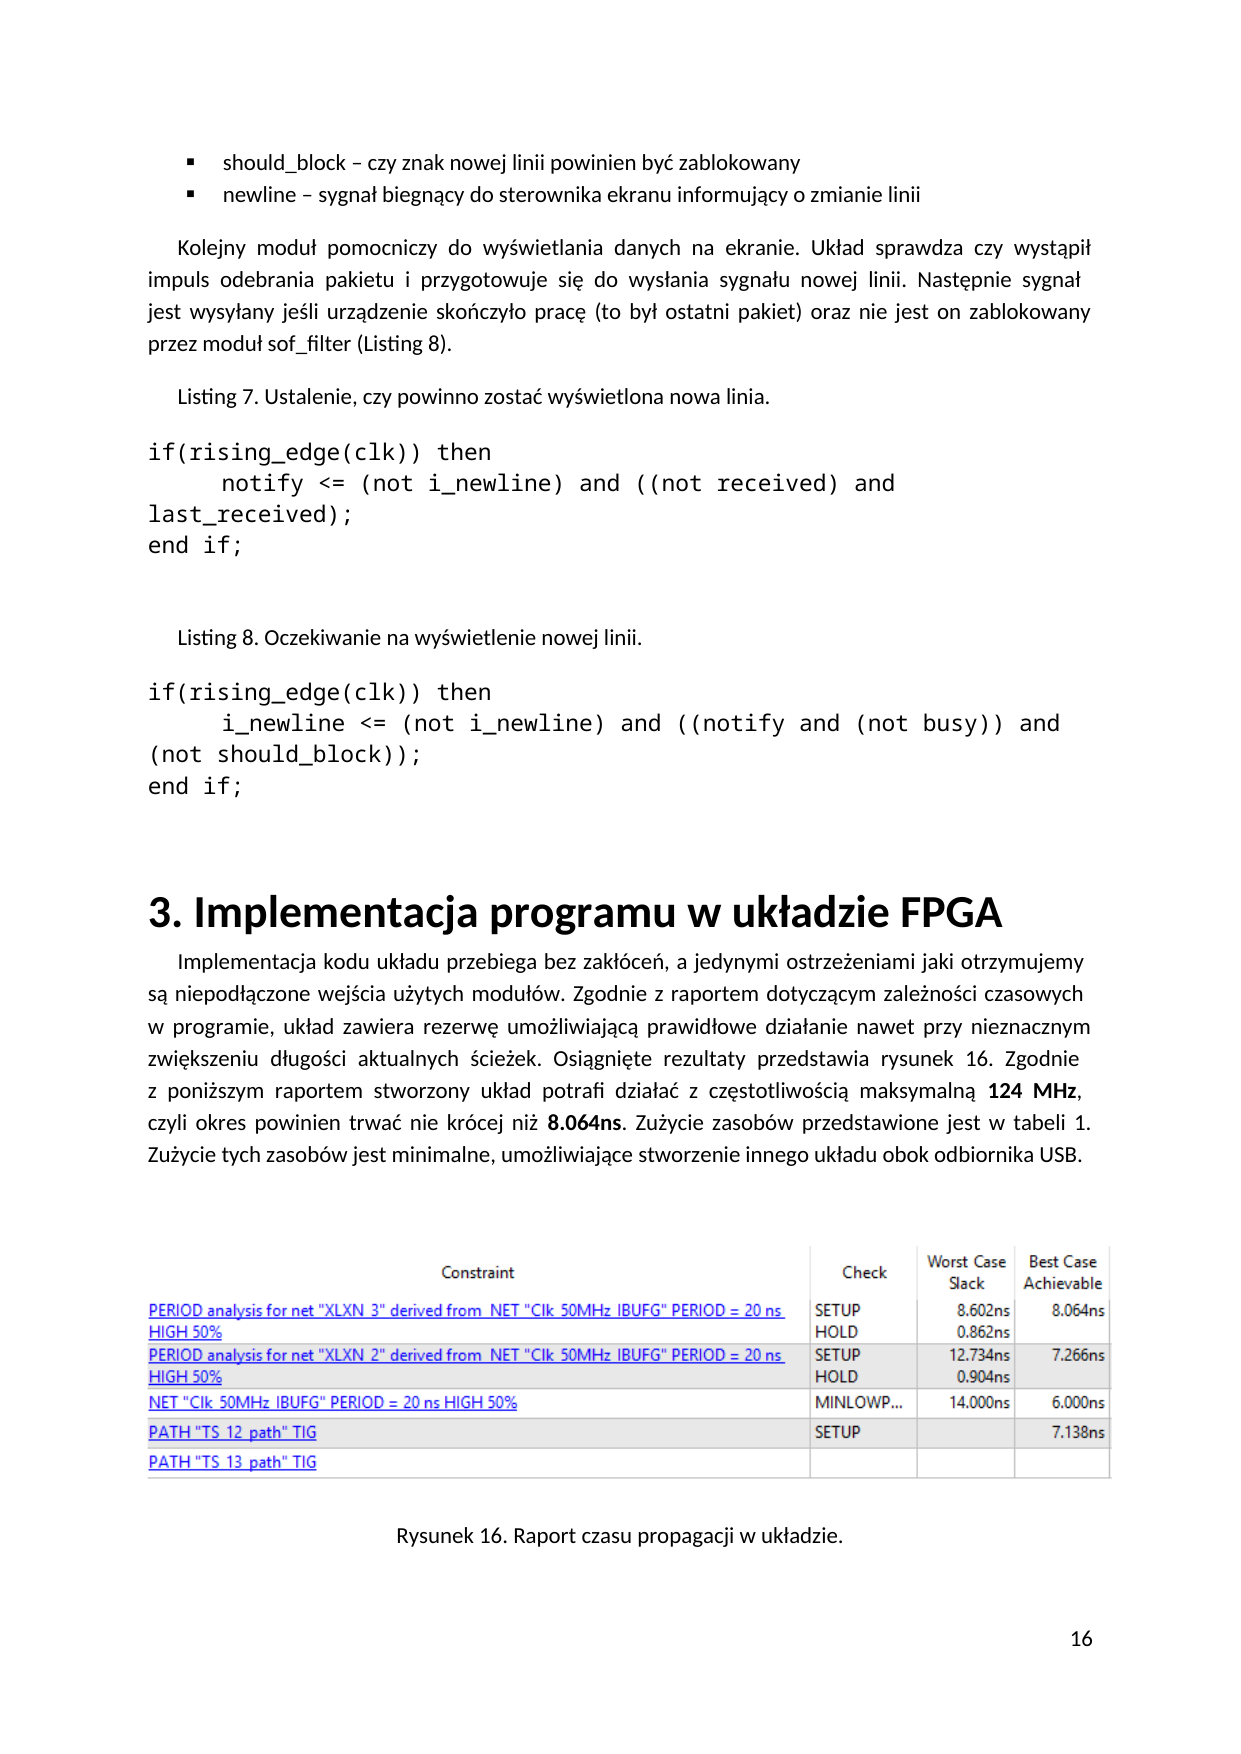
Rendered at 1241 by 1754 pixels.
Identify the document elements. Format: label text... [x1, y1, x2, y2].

text Rysunek 16. Raport czasu propagacji w układzie. [148, 1521, 1093, 1549]
text if(rising_edge(clk)) then [148, 676, 1093, 707]
text end if; [148, 529, 1093, 560]
list newline – sygnał biegnący do sterownika ekranu informujący o zmianie linii [185, 180, 1093, 208]
text Listing 7. Ustalenie, czy powinno zostać wyświetlona nowa linia. [148, 382, 1093, 410]
list should_block – czy znak nowej linii powinien być zablokowany [185, 148, 1093, 176]
text notify <= (not i_newline) and ((not received) and last_received); [148, 467, 1093, 529]
text Implementacja kodu układu przebiega bez zakłóceń, a jedynymi ostrzeżeniami jaki otrzymujemy są niepodłączone wejścia użytych modułów. Zgodnie z raportem dotyczącym zależności czasowych w programie, układ zawiera rezerwę umożliwiającą prawidłowe działanie nawet przy nieznacznym zwiększeniu długości aktualnych ścieżek. Osiągnięte rezultaty przedstawia rysunek 16. Zgodnie z poniższym raportem stworzony układ potrafi działać z częstotliwością maksymalną 124 MHz, czyli okres powinien trwać nie krócej niż 8.064ns. Zużycie zasobów przedstawione jest w tabeli 1. Zużycie tych zasobów jest minimalne, umożliwiające stworzenie innego układu obok odbiornika USB. [148, 947, 1093, 1168]
text Listing 8. Oczekiwanie na wyświetlenie nowej linii. [148, 623, 1093, 651]
subtitle 3. Implementacja programu w układzie FPGA [148, 883, 1093, 939]
text i_newline <= (not i_newline) and ((notify and (not busy)) and (not should_block)); [148, 707, 1093, 770]
text if(rising_edge(clk)) then [148, 435, 1093, 467]
text end if; [148, 770, 1093, 801]
picture [147, 1246, 1112, 1496]
